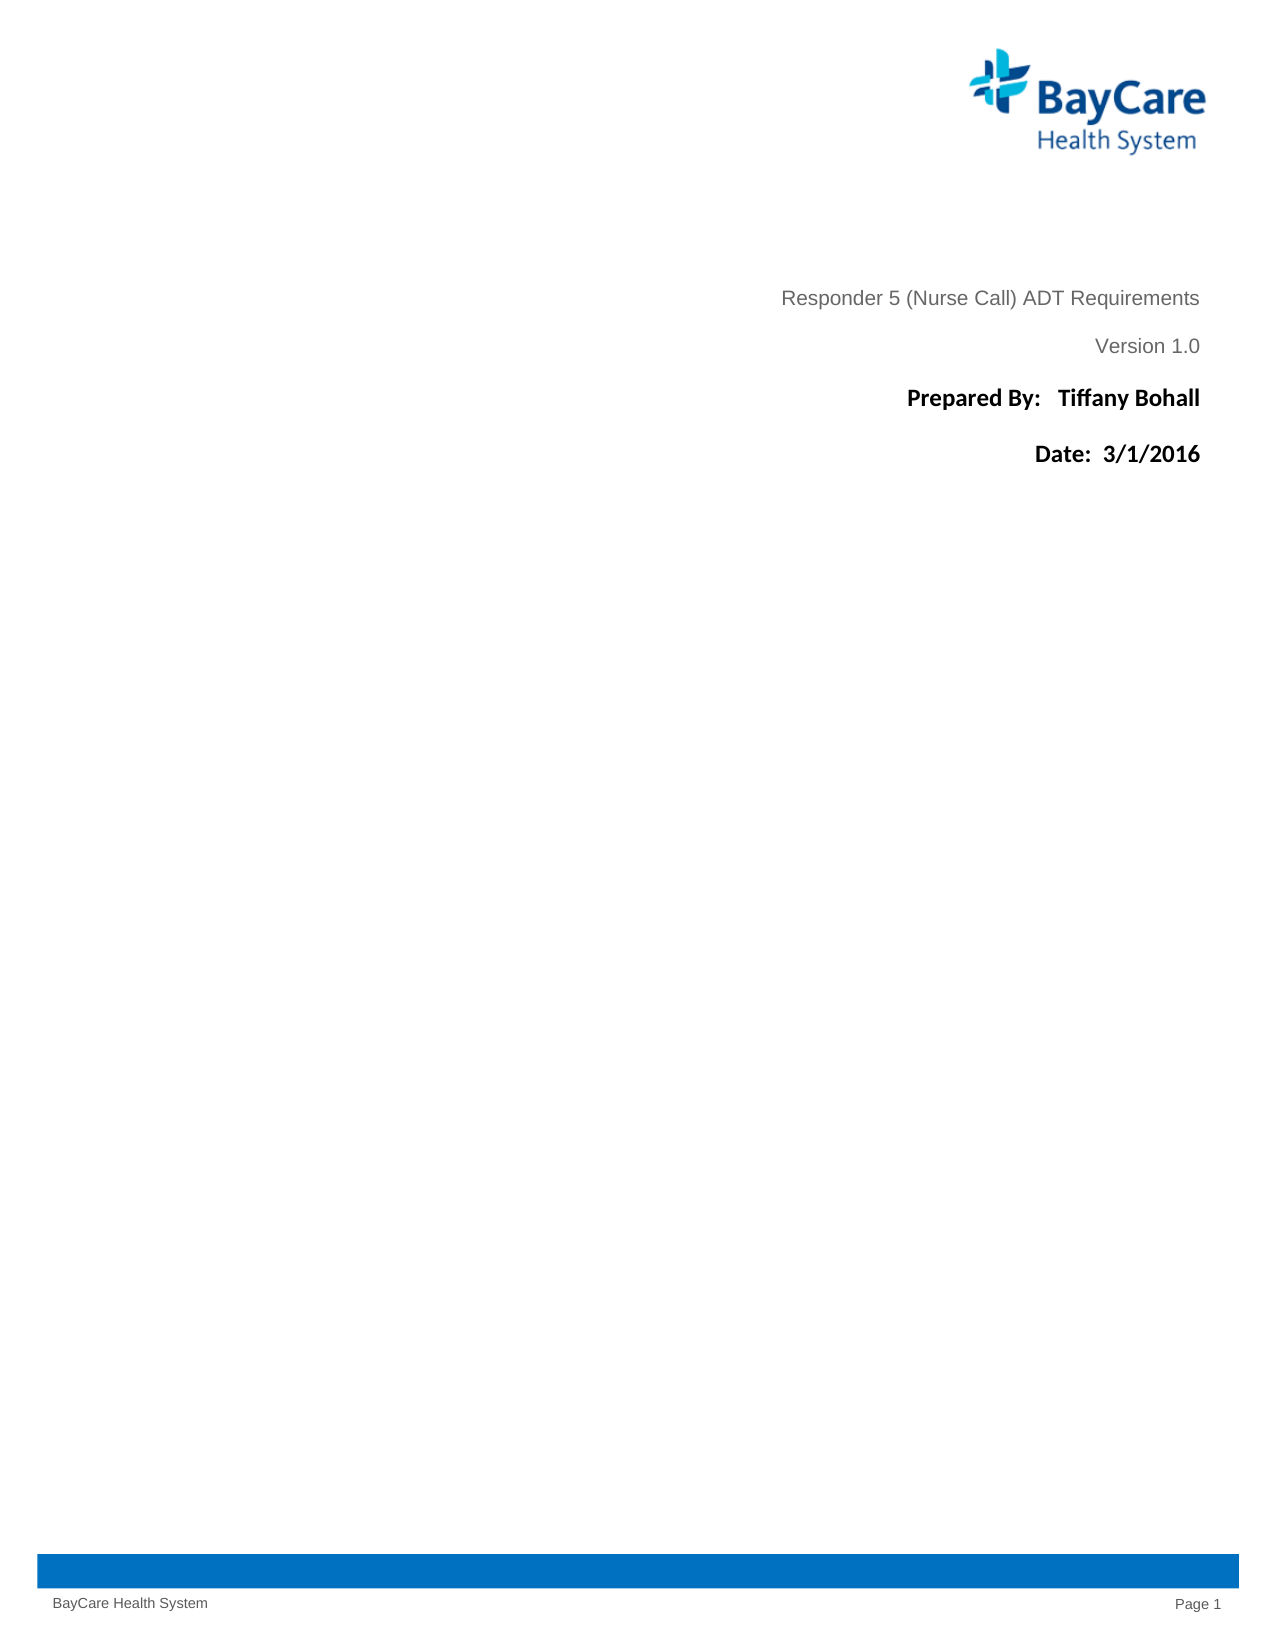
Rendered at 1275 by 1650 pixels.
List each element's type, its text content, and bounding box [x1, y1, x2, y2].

text Prepared By: [75, 382, 1200, 413]
text Date: [75, 438, 1200, 468]
picture [951, 37, 1233, 168]
